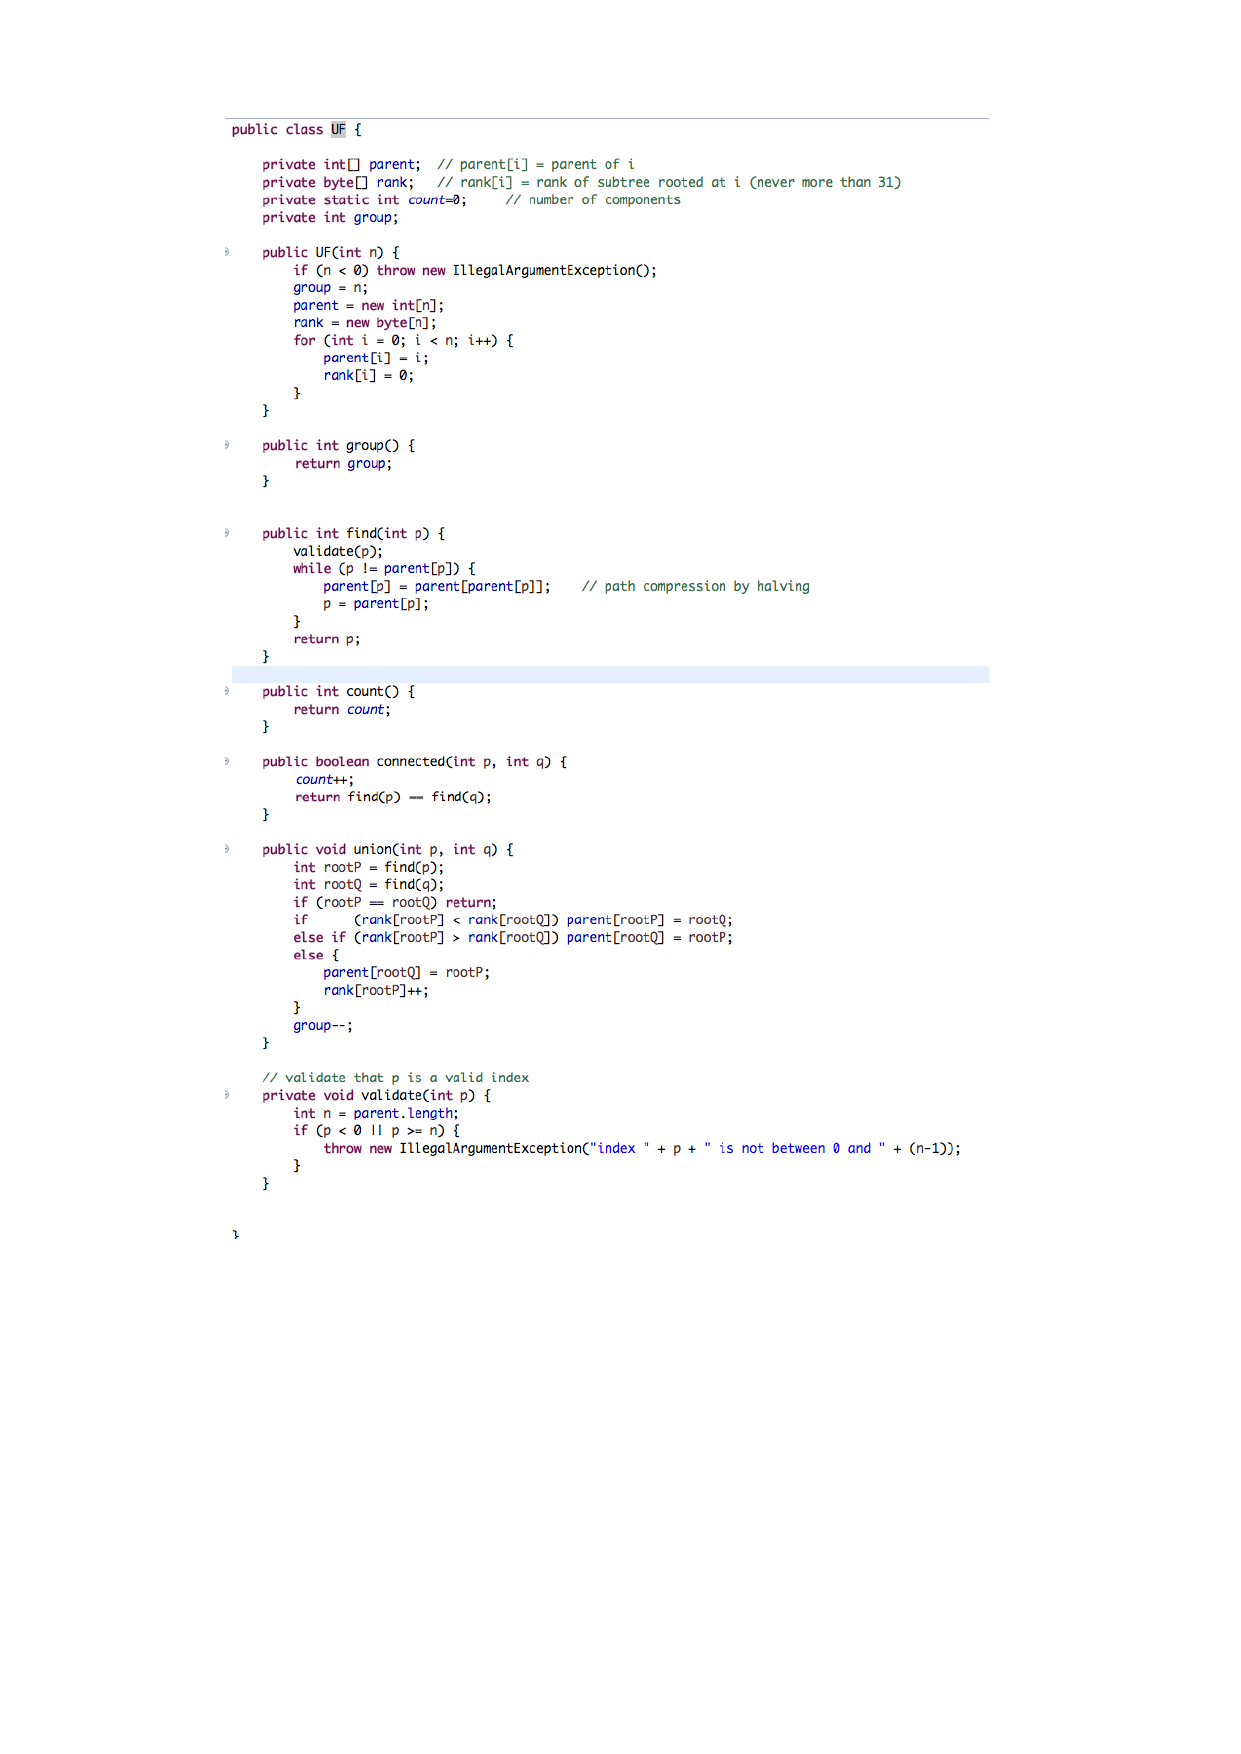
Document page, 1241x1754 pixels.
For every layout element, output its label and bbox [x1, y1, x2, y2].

picture [225, 118, 990, 1239]
